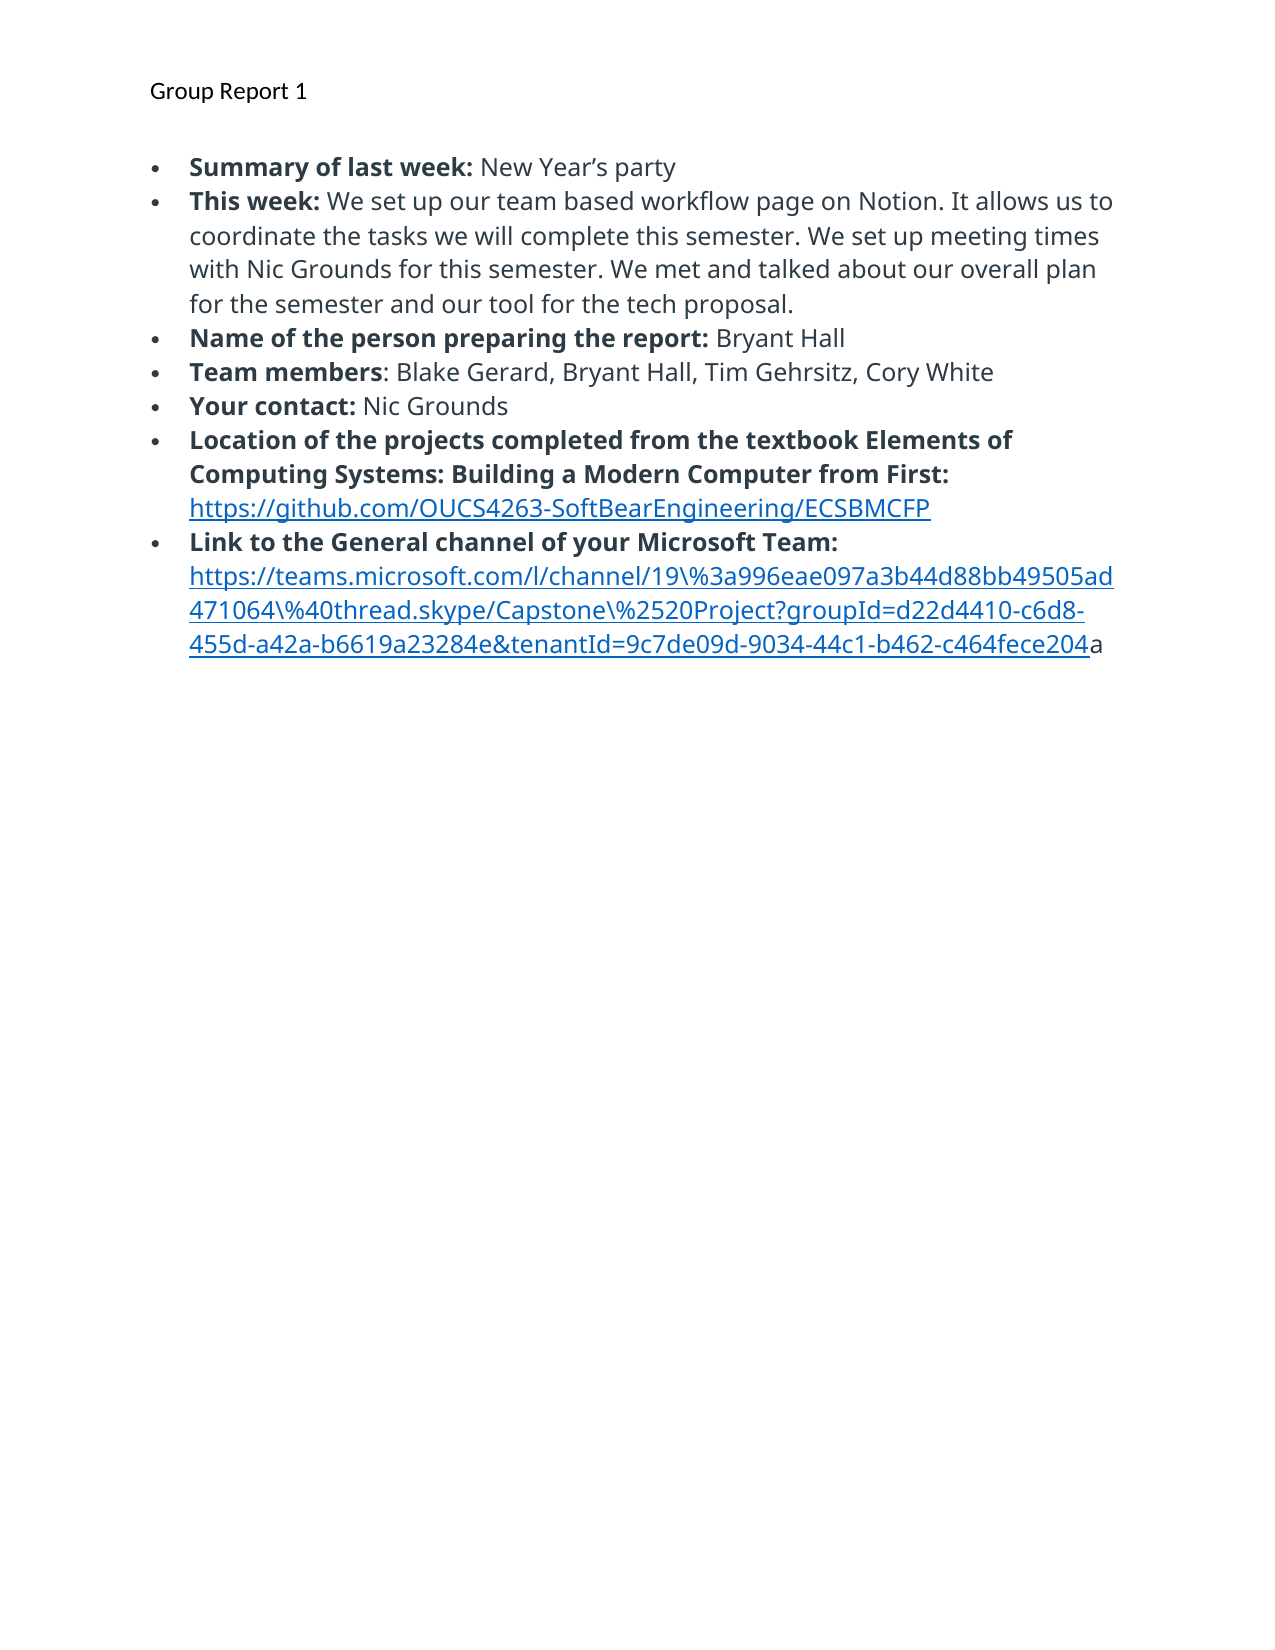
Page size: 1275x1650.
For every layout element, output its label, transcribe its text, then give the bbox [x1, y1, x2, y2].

list Your contact: Nic Grounds [152, 388, 1125, 422]
list This week: We set up our team based workflow page on Notion. It allows us to coordinate the tasks we will complete this semester. We set up meeting times with Nic Grounds for this semester. We met and talked about our overall plan for the semester and our tool for the tech proposal. [152, 184, 1125, 320]
list Team members: Blake Gerard, Bryant Hall, Tim Gehrsitz, Cory White [152, 354, 1125, 388]
list Link to the General channel of your Microsoft Team: https://teams.microsoft.com/l/channel/19\%3a996eae097a3b44d88bb49505ad471064\%40thread.skype/Capstone\%2520Project?groupId=d22d4410-c6d8-455d-a42a-b6619a23284e&tenantId=9c7de09d-9034-44c1-b462-c464fece204a [152, 525, 1125, 661]
list Summary of last week: New Year’s party [152, 150, 1125, 184]
list Location of the projects completed from the textbook Elements of Computing Systems: Building a Modern Computer from First: https://github.com/OUCS4263-SoftBearEngineering/ECSBMCFP [152, 422, 1125, 525]
list Name of the person preparing the report: Bryant Hall [152, 320, 1125, 354]
